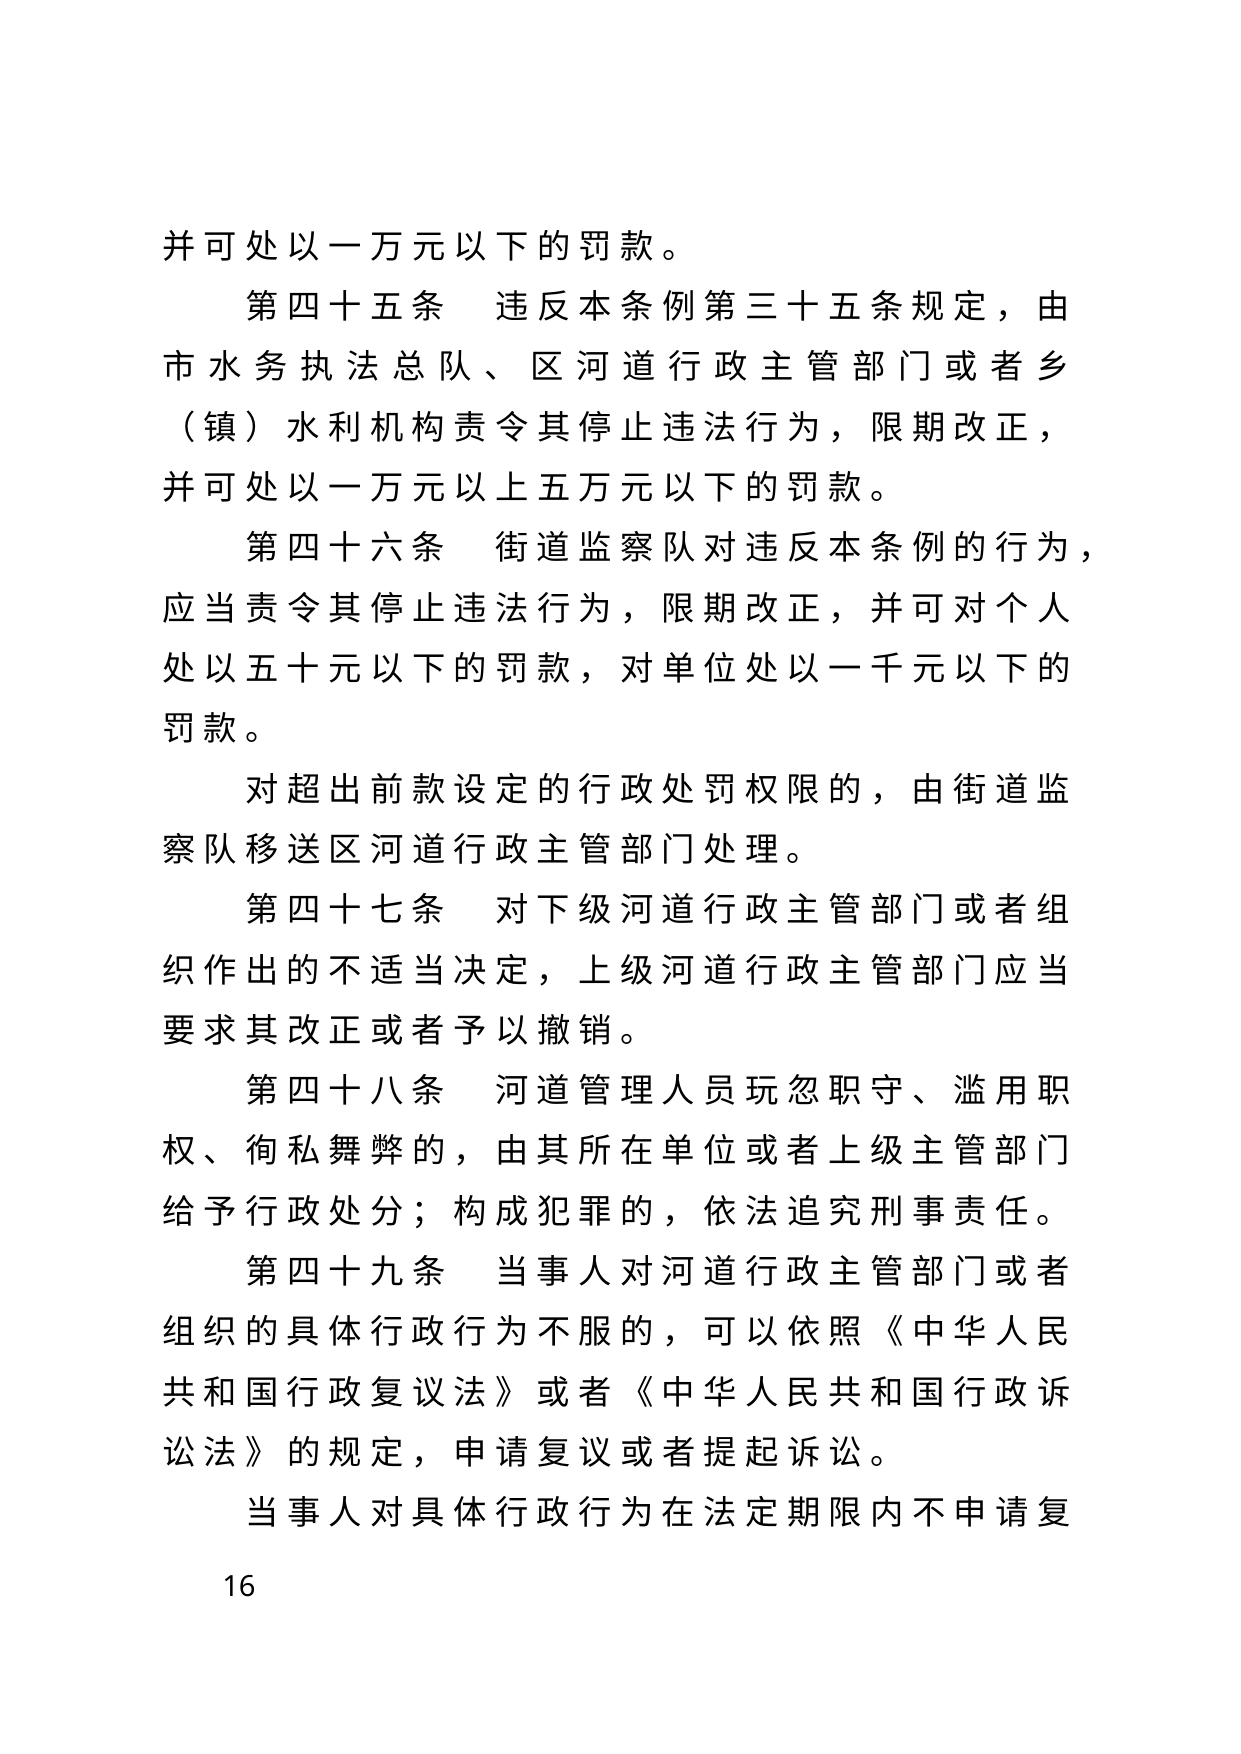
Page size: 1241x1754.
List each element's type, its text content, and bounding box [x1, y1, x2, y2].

text 第四十七条 对下级河道行政主管部门或者组织作出的不适当决定，上级河道行政主管部门应当要求其改正或者予以撤销。 [162, 877, 1078, 1058]
text 第四十六条 街道监察队对违反本条例的行为，应当责令其停止违法行为，限期改正，并可对个人处以五十元以下的罚款，对单位处以一千元以下的罚款。 [162, 515, 1078, 756]
text 第四十八条 河道管理人员玩忽职守、滥用职权、徇私舞弊的，由其所在单位或者上级主管部门给予行政处分；构成犯罪的，依法追究刑事责任。 [162, 1058, 1078, 1239]
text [162, 1480, 1078, 1540]
text 第四十五条 违反本条例第三十五条规定，由市水务执法总队、区河道行政主管部门或者乡（镇）水利机构责令其停止违法行为，限期改正，并可处以一万元以上五万元以下的罚款。 [162, 274, 1078, 515]
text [162, 213, 1078, 274]
text 第四十九条 当事人对河道行政主管部门或者组织的具体行政行为不服的，可以依照《中华人民共和国行政复议法》或者《中华人民共和国行政诉讼法》的规定，申请复议或者提起诉讼。 [162, 1239, 1078, 1480]
text 对超出前款设定的行政处罚权限的，由街道监察队移送区河道行政主管部门处理。 [162, 756, 1078, 877]
